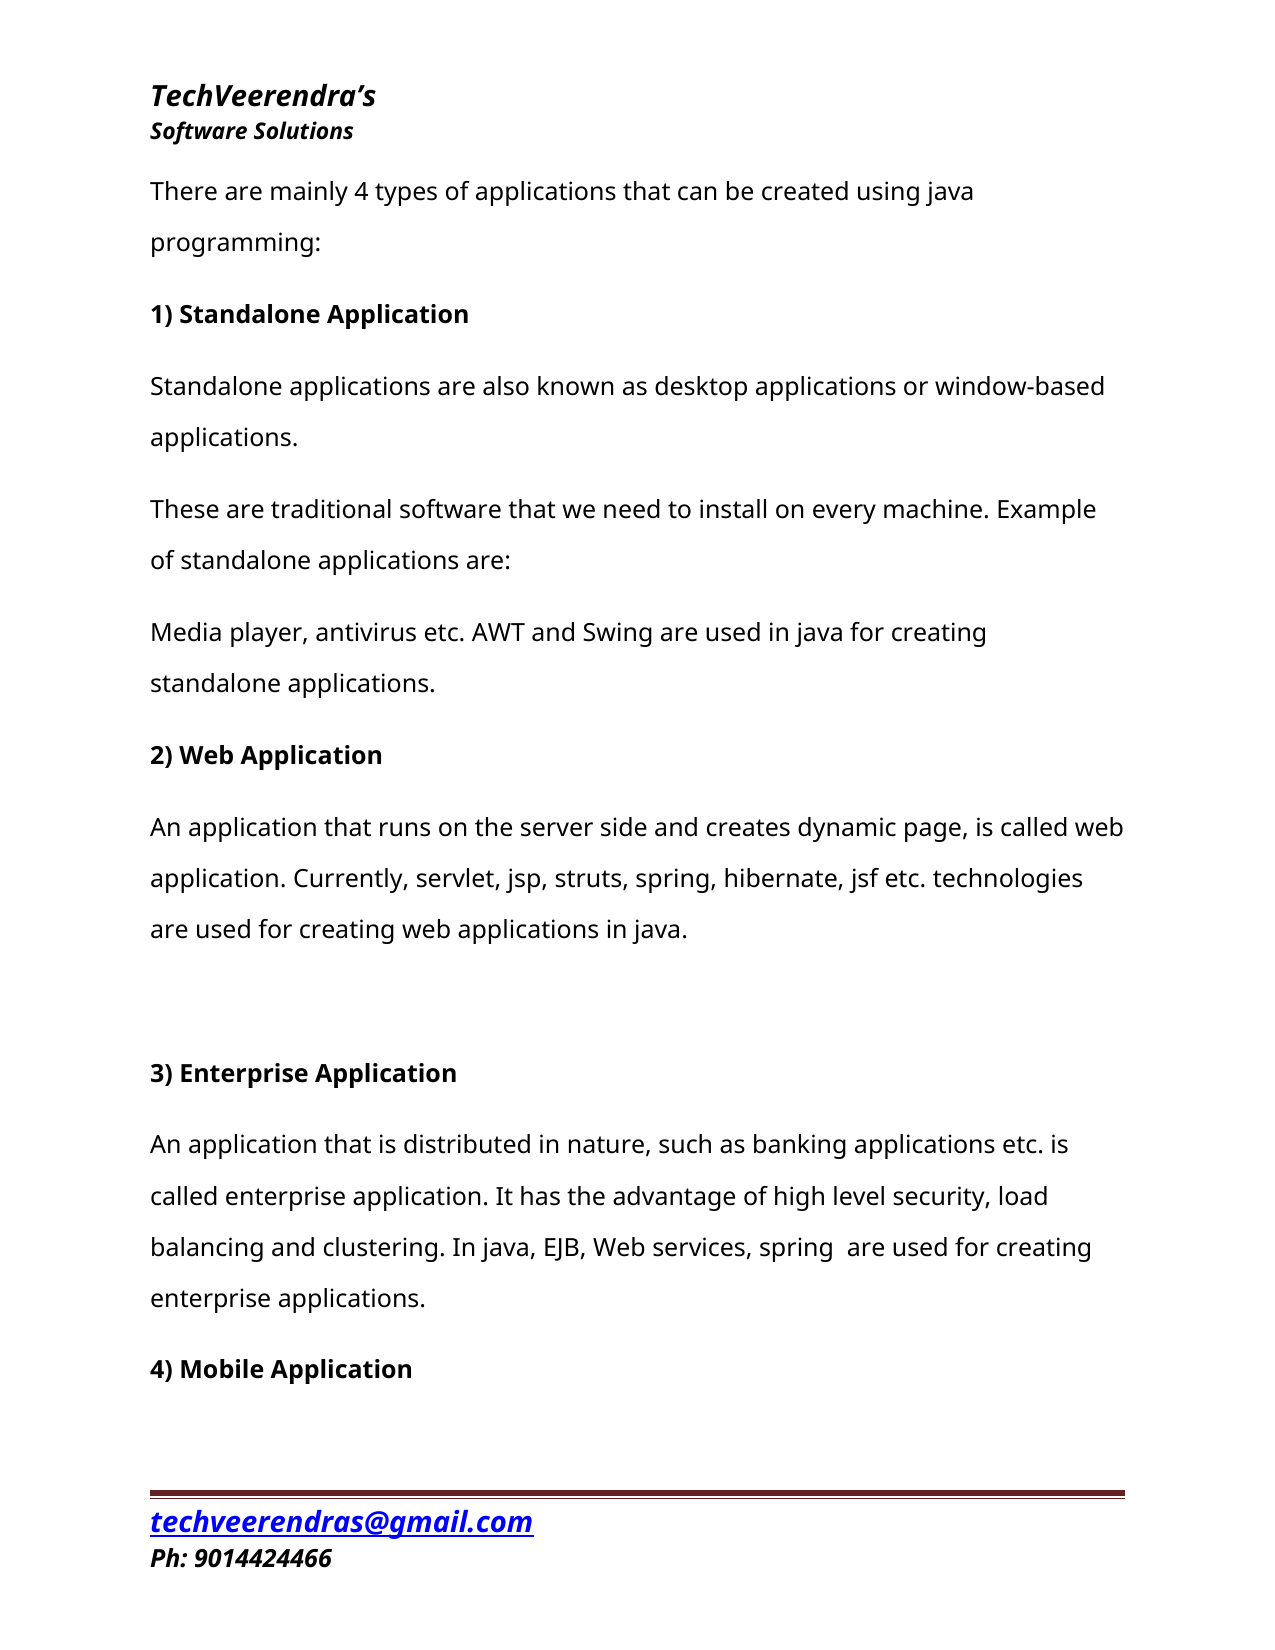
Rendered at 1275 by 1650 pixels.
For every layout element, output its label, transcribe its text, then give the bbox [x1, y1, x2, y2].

text These are traditional software that we need to install on every machine. Example of standalone applications are: [150, 492, 1125, 577]
text There are mainly 4 types of applications that can be created using java programming: [150, 174, 1125, 259]
text Standalone applications are also known as desktop applications or window-based applications. [150, 369, 1125, 454]
text An application that runs on the server side and creates dynamic page, is called web application. Currently, servlet, jsp, struts, spring, hibernate, jsf etc. technologies are used for creating web applications in java. [150, 809, 1125, 946]
text 4) Mobile Application [150, 1352, 1125, 1386]
text 1) Standalone Application [150, 297, 1125, 331]
text 2) Web Application [150, 737, 1125, 772]
text An application that is distributed in nature, such as banking applications etc. is called enterprise application. It has the advantage of high level security, load balancing and clustering. In java, EJB, Web services, spring are used for creating enterprise applications. [150, 1127, 1125, 1314]
text Media player, antivirus etc. AWT and Swing are used in java for creating standalone applications. [150, 614, 1125, 700]
text 3) Enterprise Application [150, 1055, 1125, 1089]
